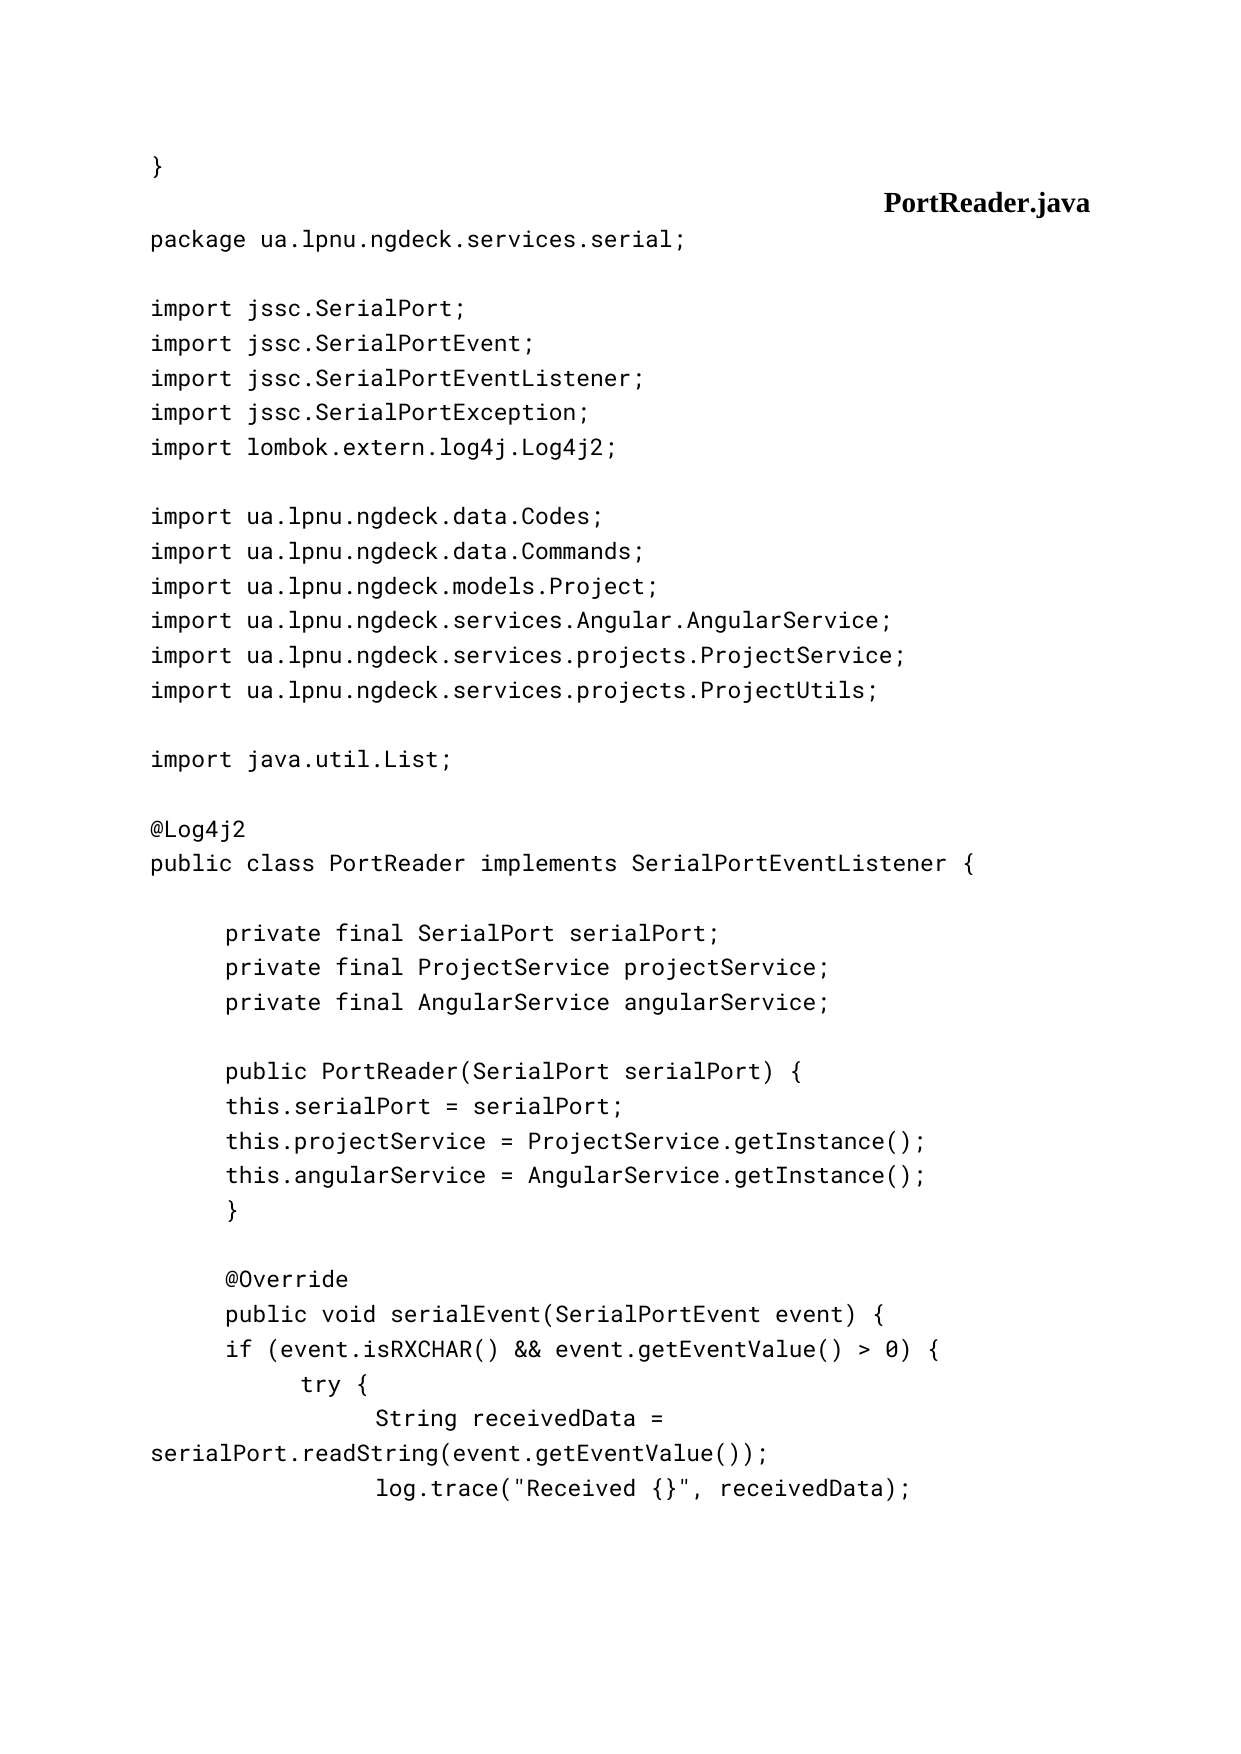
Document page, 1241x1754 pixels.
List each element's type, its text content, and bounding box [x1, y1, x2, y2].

text log.trace("Received {}", receivedData); [150, 1472, 1090, 1502]
text } [150, 150, 1090, 180]
text import java.util.List; [150, 743, 1090, 774]
text PortReader.java [150, 185, 1090, 218]
text public PortReader(SerialPort serialPort) { [150, 1056, 1090, 1086]
text public void serialEvent(SerialPortEvent event) { [150, 1298, 1090, 1329]
text import ua.lpnu.ngdeck.models.Project; [150, 570, 1090, 600]
text @Log4j2 [150, 813, 1090, 843]
text this.angularService = AngularService.getInstance(); [150, 1160, 1090, 1190]
text import ua.lpnu.ngdeck.services.projects.ProjectService; [150, 639, 1090, 670]
text import ua.lpnu.ngdeck.services.Angular.AngularService; [150, 605, 1090, 635]
text import ua.lpnu.ngdeck.data.Codes; [150, 501, 1090, 531]
text public class PortReader implements SerialPortEventListener { [150, 848, 1090, 878]
text import jssc.SerialPortException; [150, 397, 1090, 427]
text String receivedData = serialPort.readString(event.getEventValue()); [150, 1403, 1090, 1467]
text import lombok.extern.log4j.Log4j2; [150, 431, 1090, 462]
text } [150, 1194, 1090, 1225]
text import ua.lpnu.ngdeck.services.projects.ProjectUtils; [150, 674, 1090, 704]
text import ua.lpnu.ngdeck.data.Commands; [150, 535, 1090, 566]
text import jssc.SerialPort; [150, 293, 1090, 323]
text this.serialPort = serialPort; [150, 1090, 1090, 1121]
text try { [150, 1368, 1090, 1398]
text this.projectService = ProjectService.getInstance(); [150, 1125, 1090, 1155]
text import jssc.SerialPortEventListener; [150, 362, 1090, 392]
text package ua.lpnu.ngdeck.services.serial; [150, 223, 1090, 253]
text if (event.isRXCHAR() && event.getEventValue() > 0) { [150, 1333, 1090, 1363]
text private final ProjectService projectService; [150, 952, 1090, 982]
text @Override [150, 1264, 1090, 1294]
text private final AngularService angularService; [150, 986, 1090, 1017]
text import jssc.SerialPortEvent; [150, 327, 1090, 357]
text private final SerialPort serialPort; [150, 917, 1090, 947]
